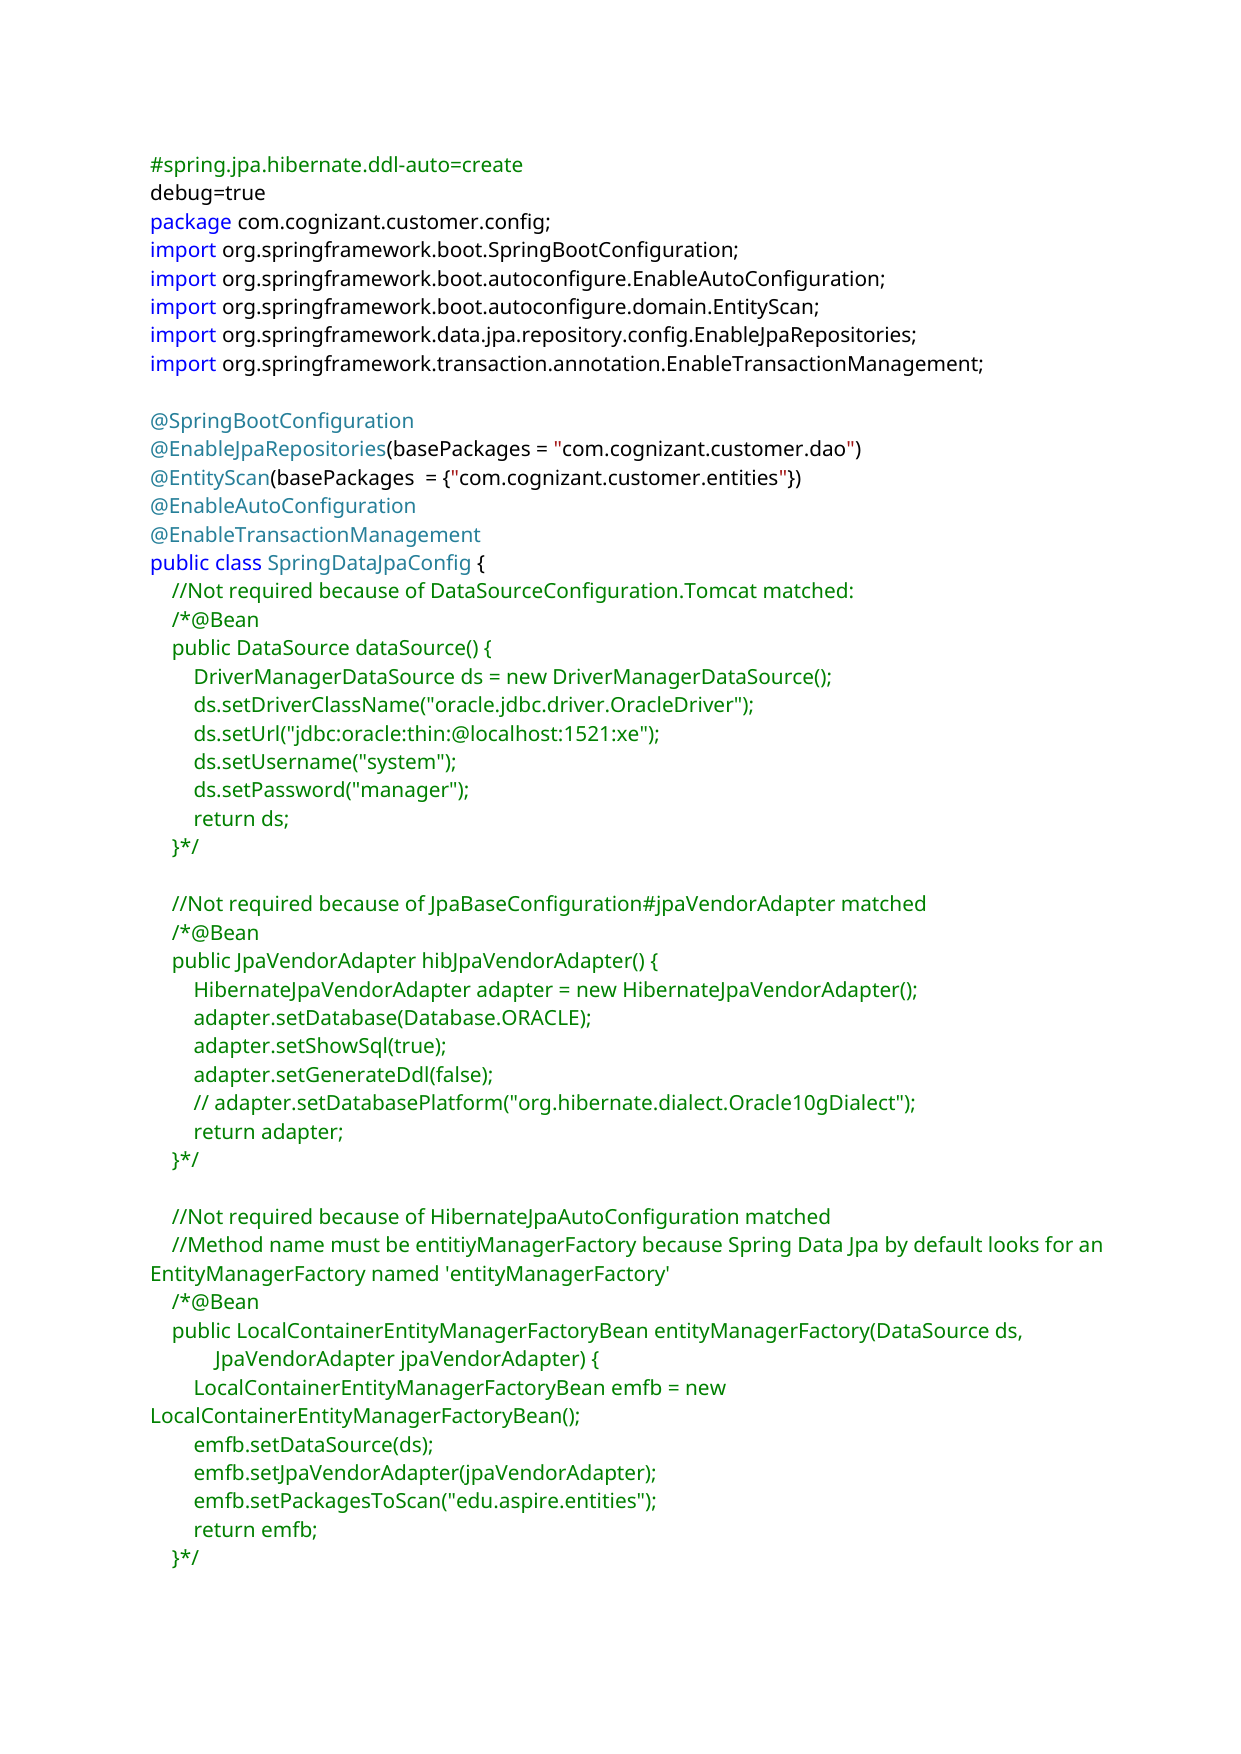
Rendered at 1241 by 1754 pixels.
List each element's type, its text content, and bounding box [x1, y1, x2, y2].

text public DataSource dataSource() { [150, 633, 1155, 662]
text package com.cognizant.customer.config; [150, 207, 1155, 235]
text @EnableTransactionManagement [150, 520, 1155, 548]
text @EnableJpaRepositories(basePackages = "com.cognizant.customer.dao") [150, 434, 1155, 463]
text }*/ [150, 832, 1155, 861]
text emfb.setJpaVendorAdapter(jpaVendorAdapter); [150, 1458, 1155, 1487]
text HibernateJpaVendorAdapter adapter = new HibernateJpaVendorAdapter(); [150, 975, 1155, 1003]
text JpaVendorAdapter jpaVendorAdapter) { [150, 1344, 1155, 1373]
text @SpringBootConfiguration [150, 406, 1155, 434]
text LocalContainerEntityManagerFactoryBean emfb = new LocalContainerEntityManagerFactoryBean(); [150, 1373, 1155, 1430]
text /*@Bean [150, 1287, 1155, 1316]
text import org.springframework.transaction.annotation.EnableTransactionManagement; [150, 349, 1155, 377]
text import org.springframework.data.jpa.repository.config.EnableJpaRepositories; [150, 321, 1155, 349]
text ds.setUrl("jdbc:oracle:thin:@localhost:1521:xe"); [150, 719, 1155, 747]
text //Method name must be entitiyManagerFactory because Spring Data Jpa by default looks for an EntityManagerFactory named 'entityManagerFactory' [150, 1231, 1155, 1287]
text adapter.setShowSql(true); [150, 1032, 1155, 1060]
text emfb.setDataSource(ds); [150, 1430, 1155, 1458]
text @EntityScan(basePackages = {"com.cognizant.customer.entities"}) [150, 463, 1155, 491]
text //Not required because of HibernateJpaAutoConfiguration matched [150, 1202, 1155, 1231]
text DriverManagerDataSource ds = new DriverManagerDataSource(); [150, 662, 1155, 690]
text return adapter; [150, 1117, 1155, 1145]
text adapter.setDatabase(Database.ORACLE); [150, 1003, 1155, 1032]
text return ds; [150, 804, 1155, 832]
text debug=true [150, 178, 1155, 207]
text // adapter.setDatabasePlatform("org.hibernate.dialect.Oracle10gDialect"); [150, 1088, 1155, 1117]
text public JpaVendorAdapter hibJpaVendorAdapter() { [150, 946, 1155, 975]
text }*/ [150, 1145, 1155, 1174]
text import org.springframework.boot.autoconfigure.EnableAutoConfiguration; [150, 264, 1155, 292]
text ds.setPassword("manager"); [150, 776, 1155, 804]
text #spring.jpa.hibernate.ddl-auto=create [150, 150, 1155, 178]
text emfb.setPackagesToScan("edu.aspire.entities"); [150, 1487, 1155, 1515]
text //Not required because of JpaBaseConfiguration#jpaVendorAdapter matched [150, 889, 1155, 918]
text /*@Bean [150, 918, 1155, 946]
text //Not required because of DataSourceConfiguration.Tomcat matched: [150, 577, 1155, 605]
text adapter.setGenerateDdl(false); [150, 1060, 1155, 1088]
text public class SpringDataJpaConfig { [150, 548, 1155, 577]
text import org.springframework.boot.autoconfigure.domain.EntityScan; [150, 292, 1155, 321]
text /*@Bean [150, 605, 1155, 633]
text }*/ [150, 1543, 1155, 1572]
text import org.springframework.boot.SpringBootConfiguration; [150, 235, 1155, 264]
text return emfb; [150, 1515, 1155, 1543]
text public LocalContainerEntityManagerFactoryBean entityManagerFactory(DataSource ds, [150, 1316, 1155, 1344]
text ds.setDriverClassName("oracle.jdbc.driver.OracleDriver"); [150, 690, 1155, 719]
text @EnableAutoConfiguration [150, 491, 1155, 520]
text ds.setUsername("system"); [150, 747, 1155, 776]
